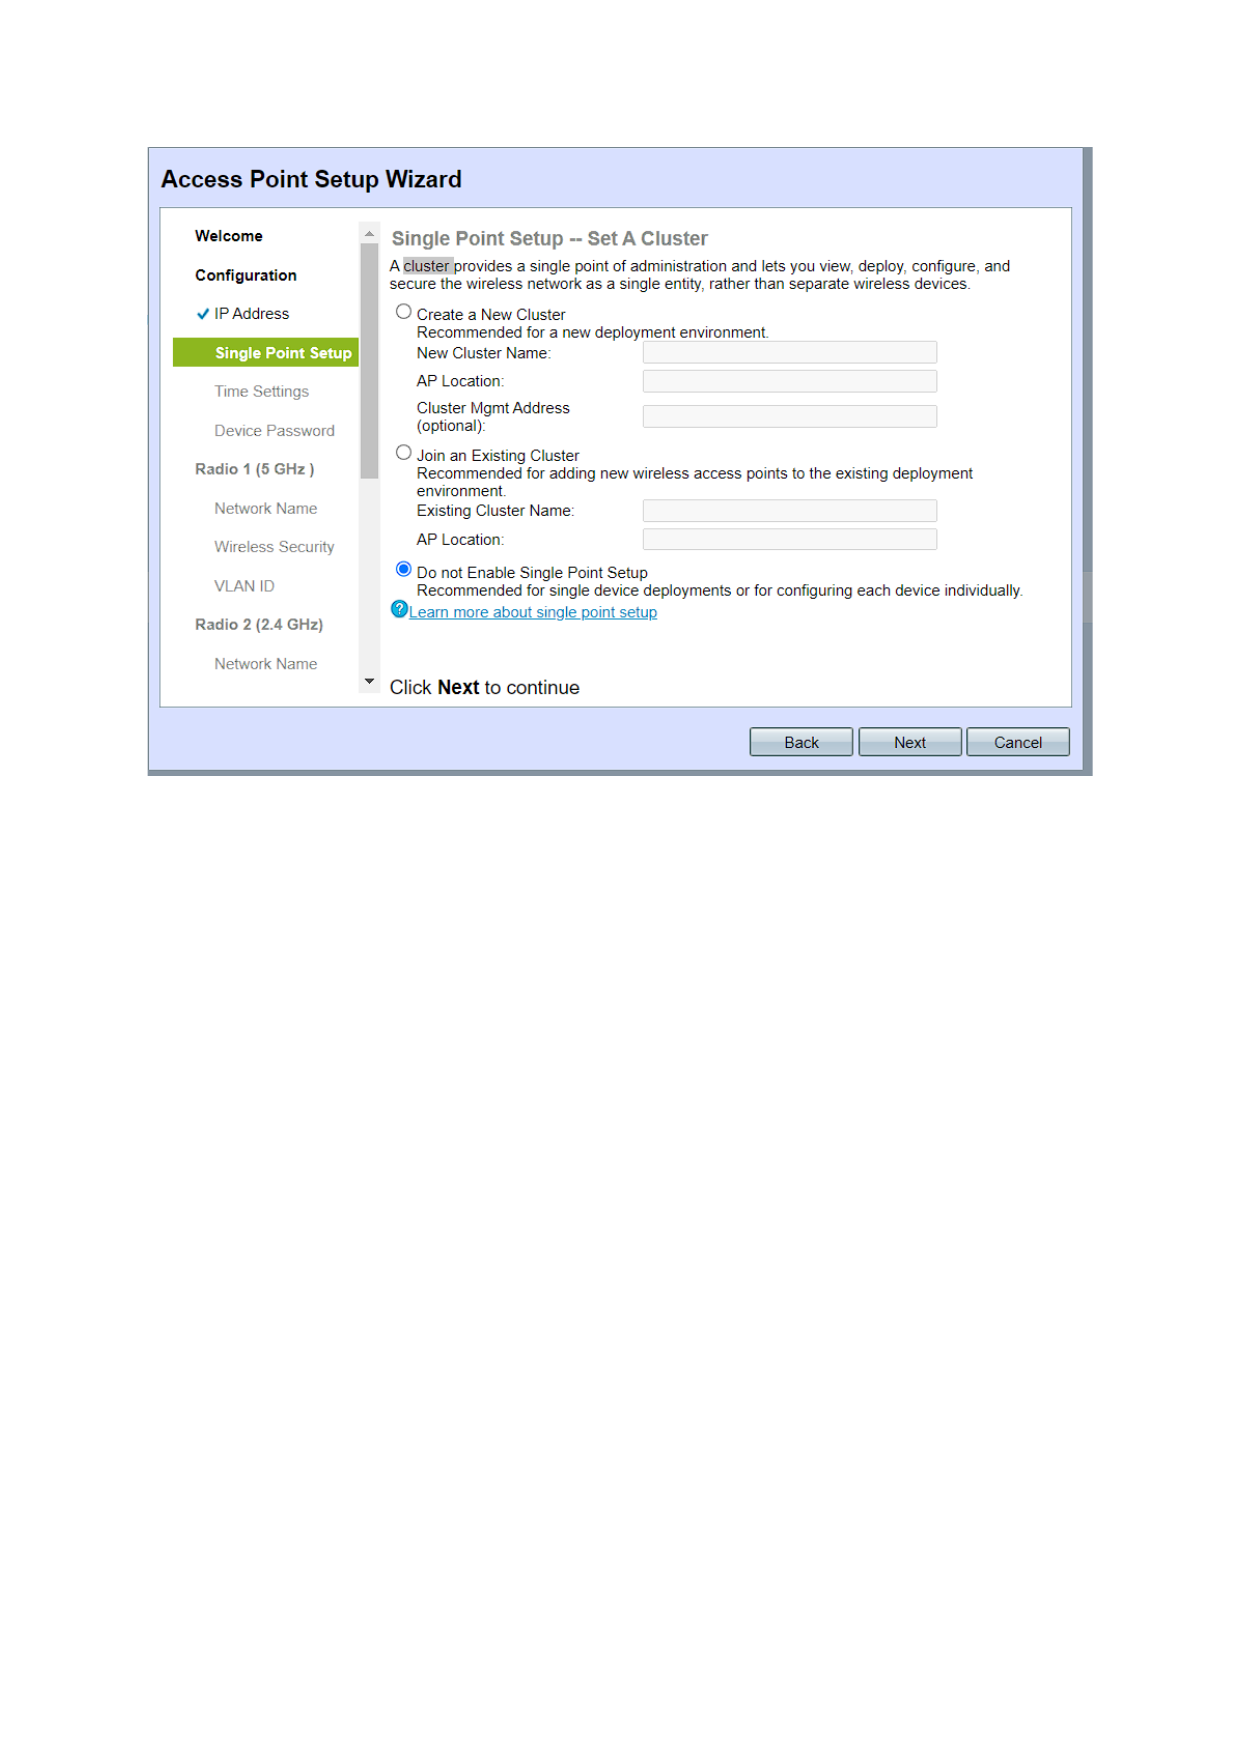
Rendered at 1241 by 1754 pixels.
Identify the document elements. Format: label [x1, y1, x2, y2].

picture [147, 147, 1093, 776]
